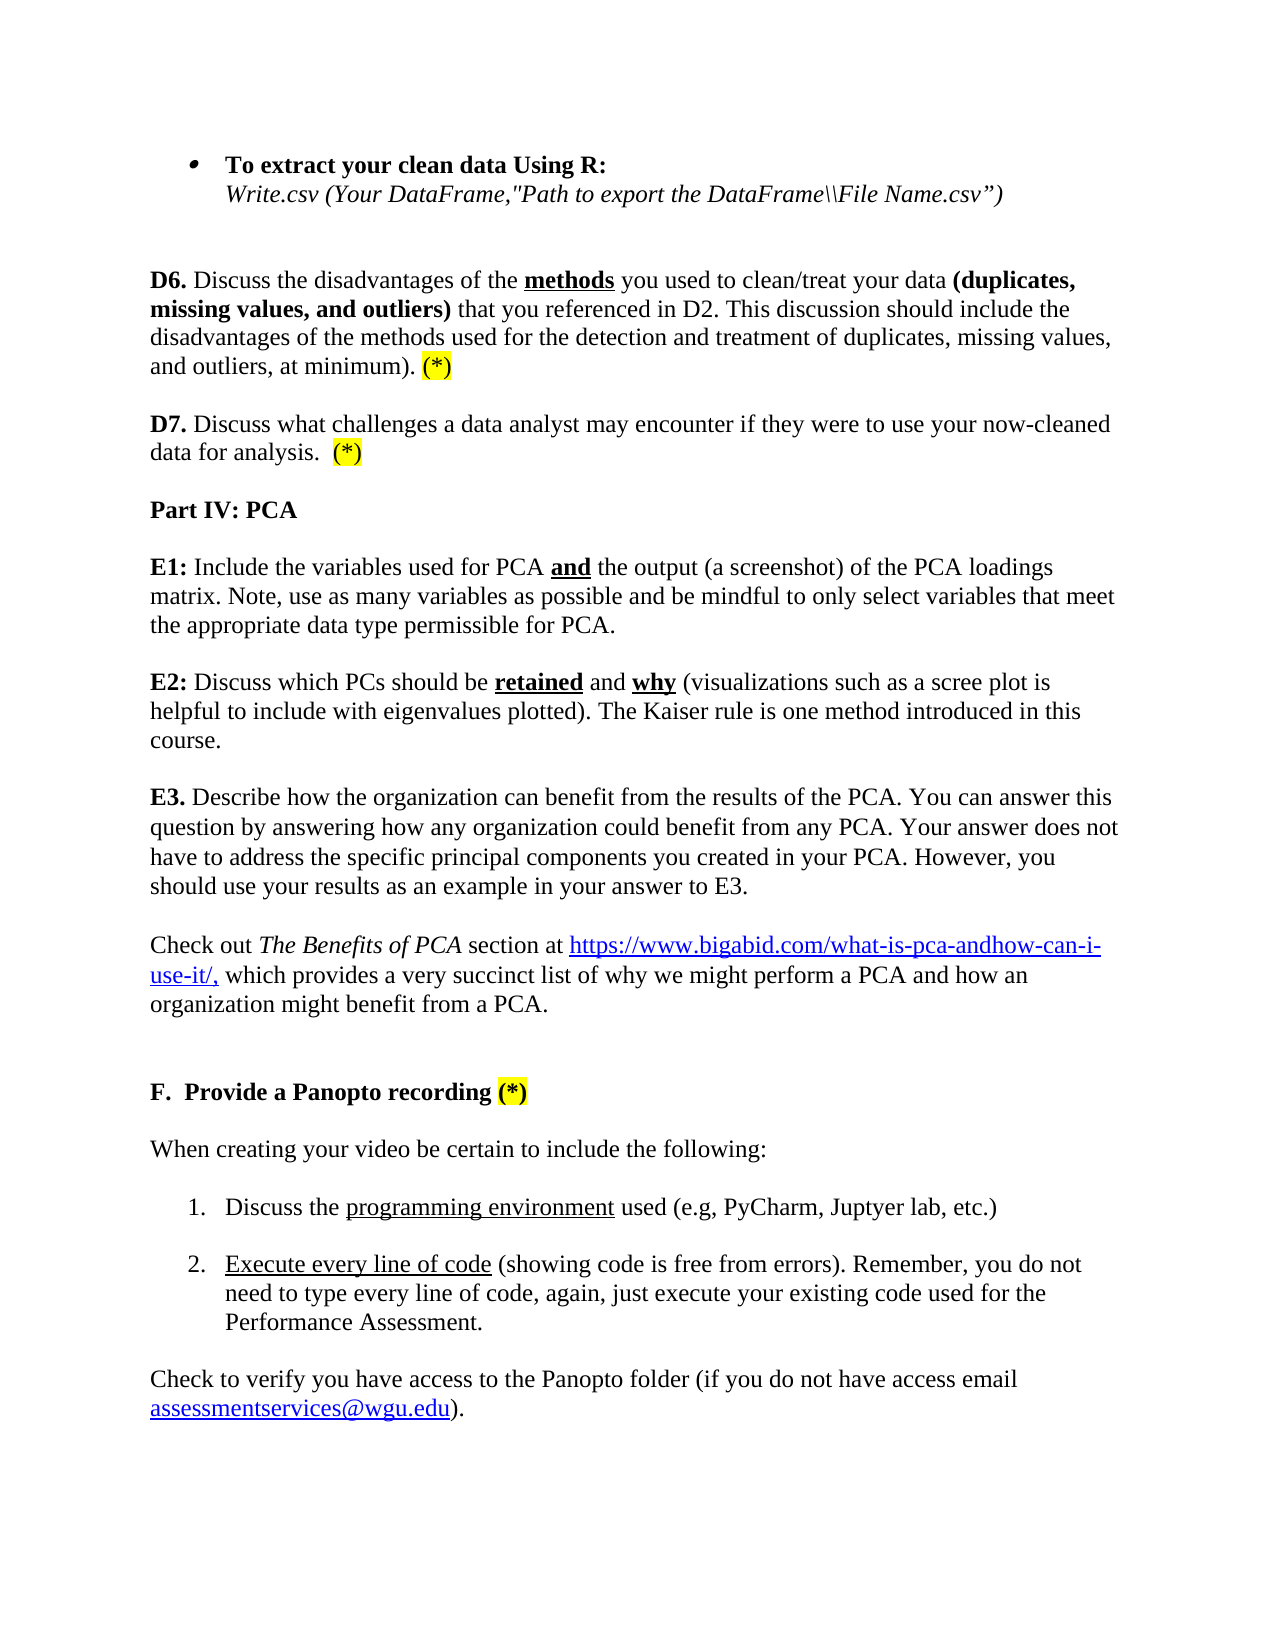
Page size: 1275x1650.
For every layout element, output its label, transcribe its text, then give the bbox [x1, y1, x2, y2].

text E3. Describe how the organization can benefit from the results of the PCA. You can answer this question by answering how any organization could benefit from any PCA. Your answer does not have to address the specific principal components you created in your PCA. However, you should use your results as an example in your answer to E3. [150, 782, 1125, 900]
text Part IV: PCA [150, 495, 1125, 524]
text When creating your video be certain to include the following: [150, 1134, 1125, 1192]
text D6. Discuss the disadvantages of the methods you used to clean/treat your data (duplicates, missing values, and outliers) that you referenced in D2. This discussion should include the disadvantages of the methods used for the detection and treatment of duplicates, missing values, and outliers, at minimum). (*) [150, 265, 1125, 409]
text D7. Discuss what challenges a data analyst may encounter if they were to use your now-cleaned data for analysis. (*) [150, 409, 1125, 466]
text E1: Include the variables used for PCA and the output (a screenshot) of the PCA loadings matrix. Note, use as many variables as possible and be mindful to only select variables that meet the appropriate data type permissible for PCA. [150, 552, 1125, 639]
text Check out The Benefits of PCA section at https://www.bigabid.com/what-is-pca-andhow-can-i-use-it/, which provides a very succinct list of why we might perform a PCA and how an organization might benefit from a PCA. [150, 930, 1125, 1018]
list Execute every line of code (showing code is free from errors). Remember, you do not need to type every line of code, again, just execute your existing code used for the Performance Assessment. [187, 1249, 1125, 1336]
text F. Provide a Panopto recording (*) [150, 1048, 1125, 1105]
text E2: Discuss which PCs should be retained and why (visualizations such as a scree plot is helpful to include with eigenvalues plotted). The Kaiser rule is one method introduced in this course. [150, 667, 1125, 782]
text Check to verify you have access to the Panopto folder (if you do not have access email [150, 1364, 1125, 1393]
list Discuss the programming environment used (e.g, PyCharm, Juptyer lab, etc.) [187, 1192, 1125, 1249]
text assessmentservices@wgu.edu). [150, 1393, 1125, 1422]
list To extract your clean data Using R: Write.csv (Your DataFrame,"Path to export the DataFrame\\File Name.csv”) [187, 150, 1125, 207]
